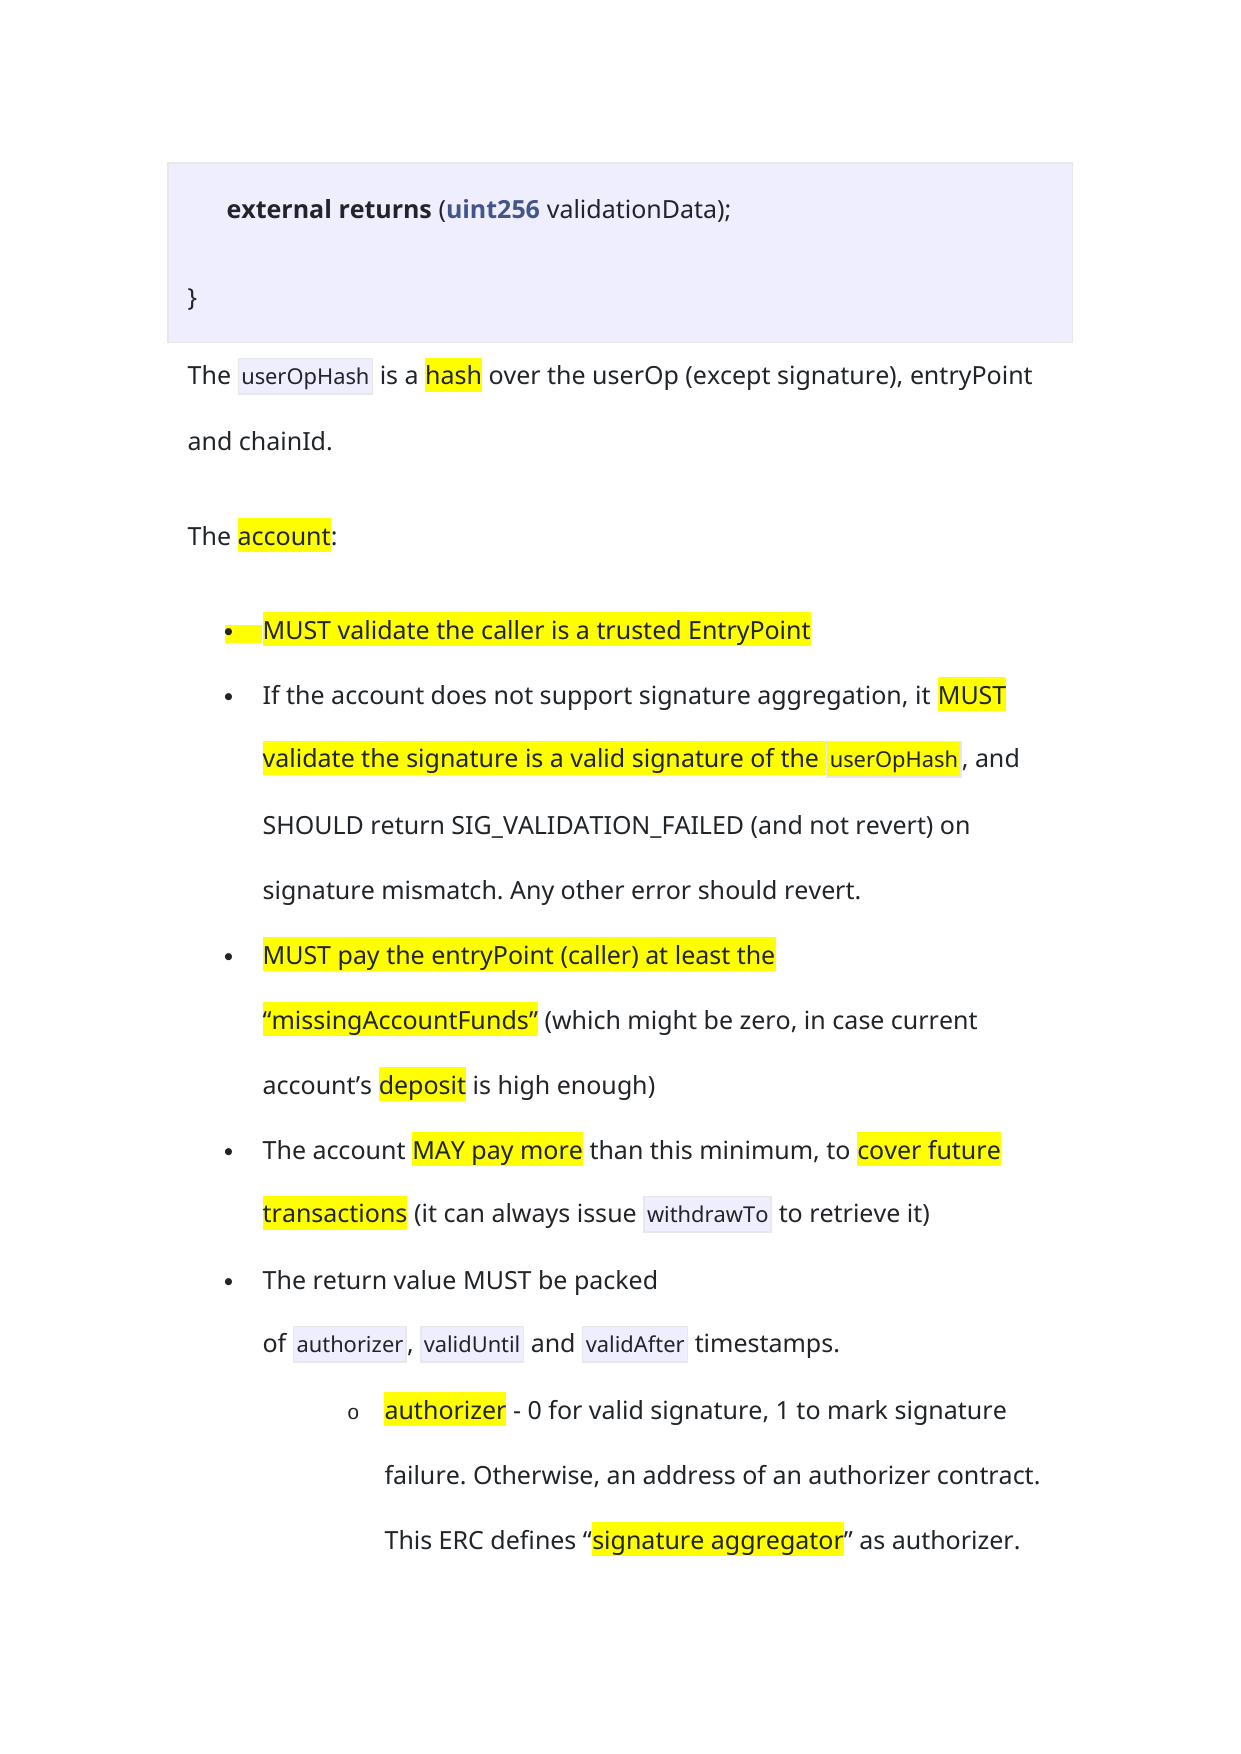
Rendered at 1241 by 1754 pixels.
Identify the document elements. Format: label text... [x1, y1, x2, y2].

list MUST validate the caller is a trusted EntryPoint [225, 597, 1053, 662]
list If the account does not support signature aggregation, it MUST validate the signature is a valid signature of the userOpHash, and SHOULD return SIG_VALIDATION_FAILED (and not revert) on signature mismatch. Any other error should revert. [225, 662, 1053, 922]
list The return value MUST be packed of authorizer, validUntil and validAfter timestamps. [225, 1247, 1053, 1377]
text The userOpHash is a hash over the userOp (except signature), entryPoint and chainId. [187, 343, 1053, 473]
text The account: [187, 503, 1053, 568]
text } [169, 250, 1072, 342]
list The account MAY pay more than this minimum, to cover future transactions (it can always issue withdrawTo to retrieve it) [225, 1117, 1053, 1247]
list authorizer - 0 for valid signature, 1 to mark signature failure. Otherwise, an address of an authorizer contract. This ERC defines “signature aggregator” as authorizer. [347, 1377, 1053, 1572]
text external returns (uint256 validationData); [169, 164, 1072, 241]
list MUST pay the entryPoint (caller) at least the “missingAccountFunds” (which might be zero, in case current account’s deposit is high enough) [225, 922, 1053, 1117]
